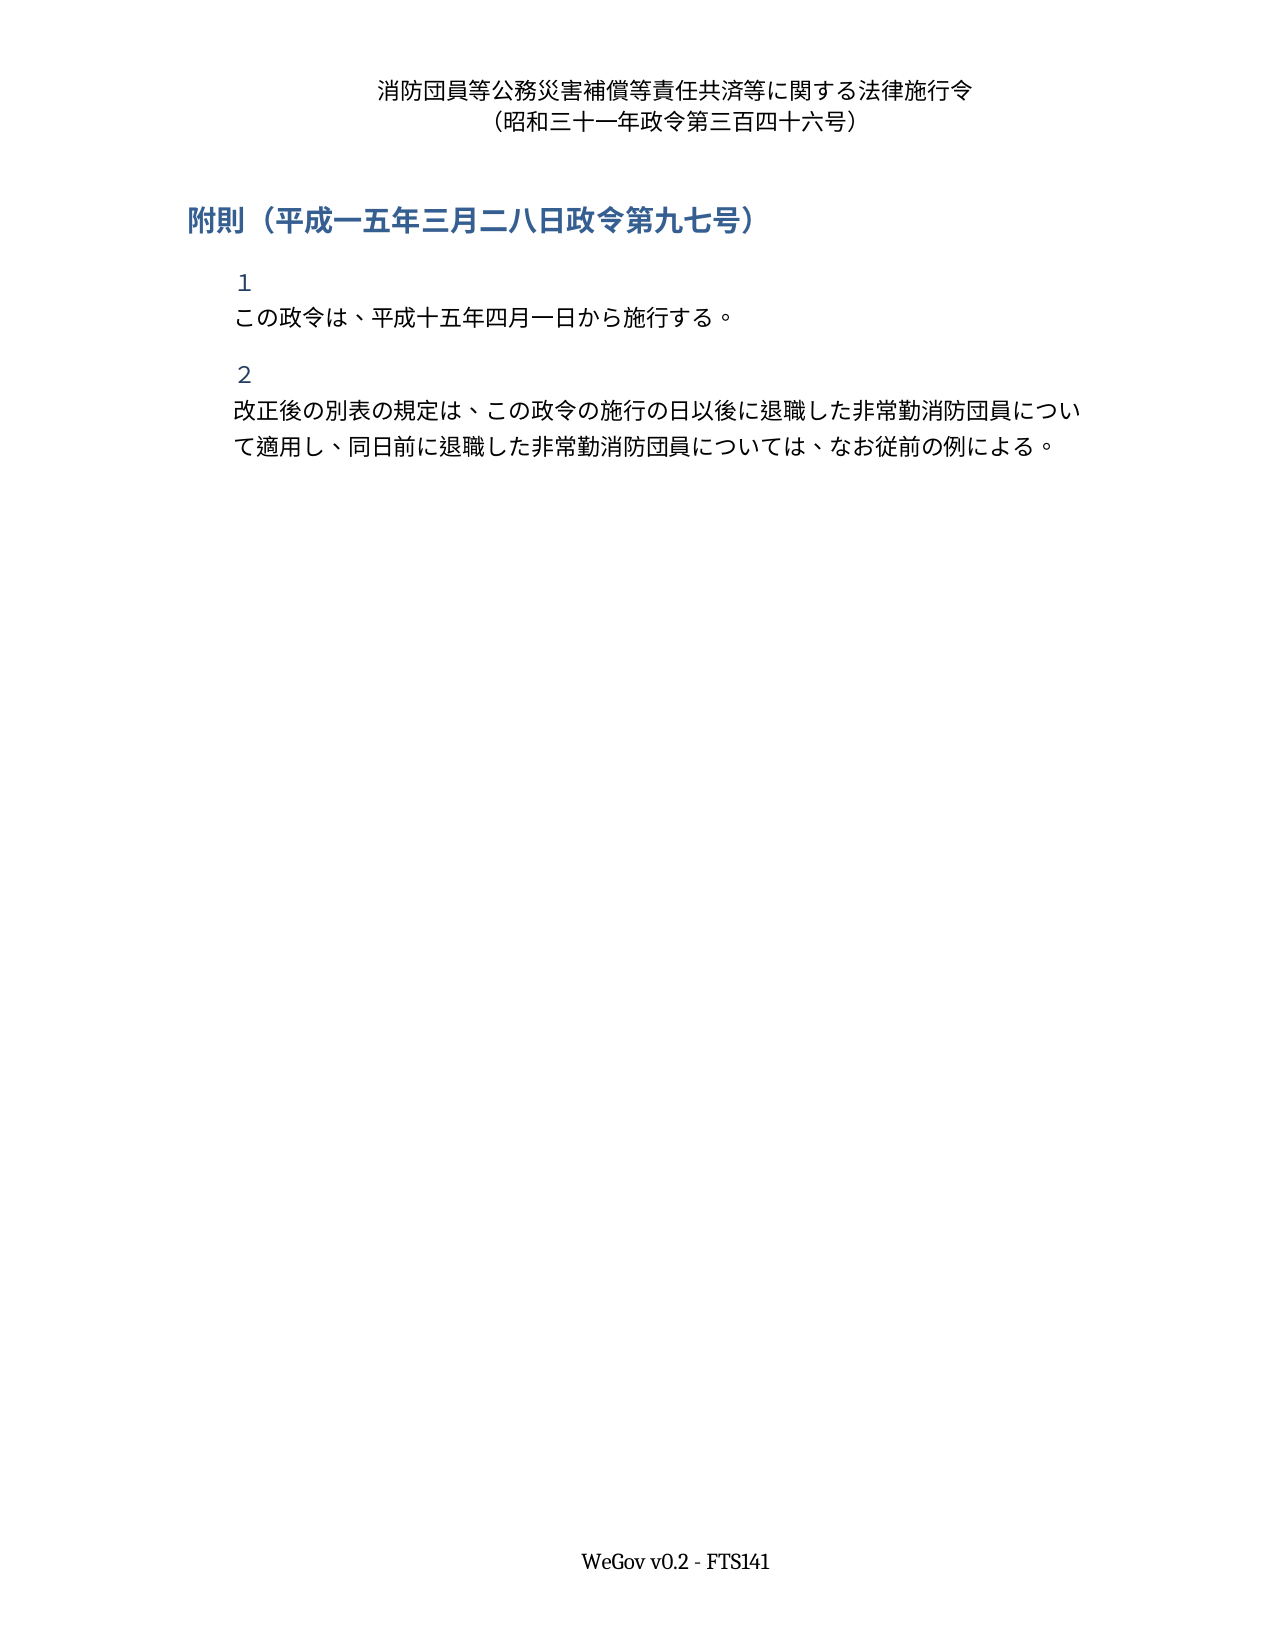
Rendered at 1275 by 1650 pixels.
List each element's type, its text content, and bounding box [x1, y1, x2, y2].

text この政令は、平成十五年四月一日から施行する。 [233, 302, 1087, 334]
subtitle 附則（平成一五年三月二八日政令第九七号） [187, 200, 1087, 240]
text 改正後の別表の規定は、この政令の施行の日以後に退職した非常勤消防団員について適用し、同日前に退職した非常勤消防団員については、なお従前の例による。 [233, 395, 1087, 462]
subtitle ２ [233, 359, 1087, 390]
subtitle １ [233, 266, 1087, 298]
